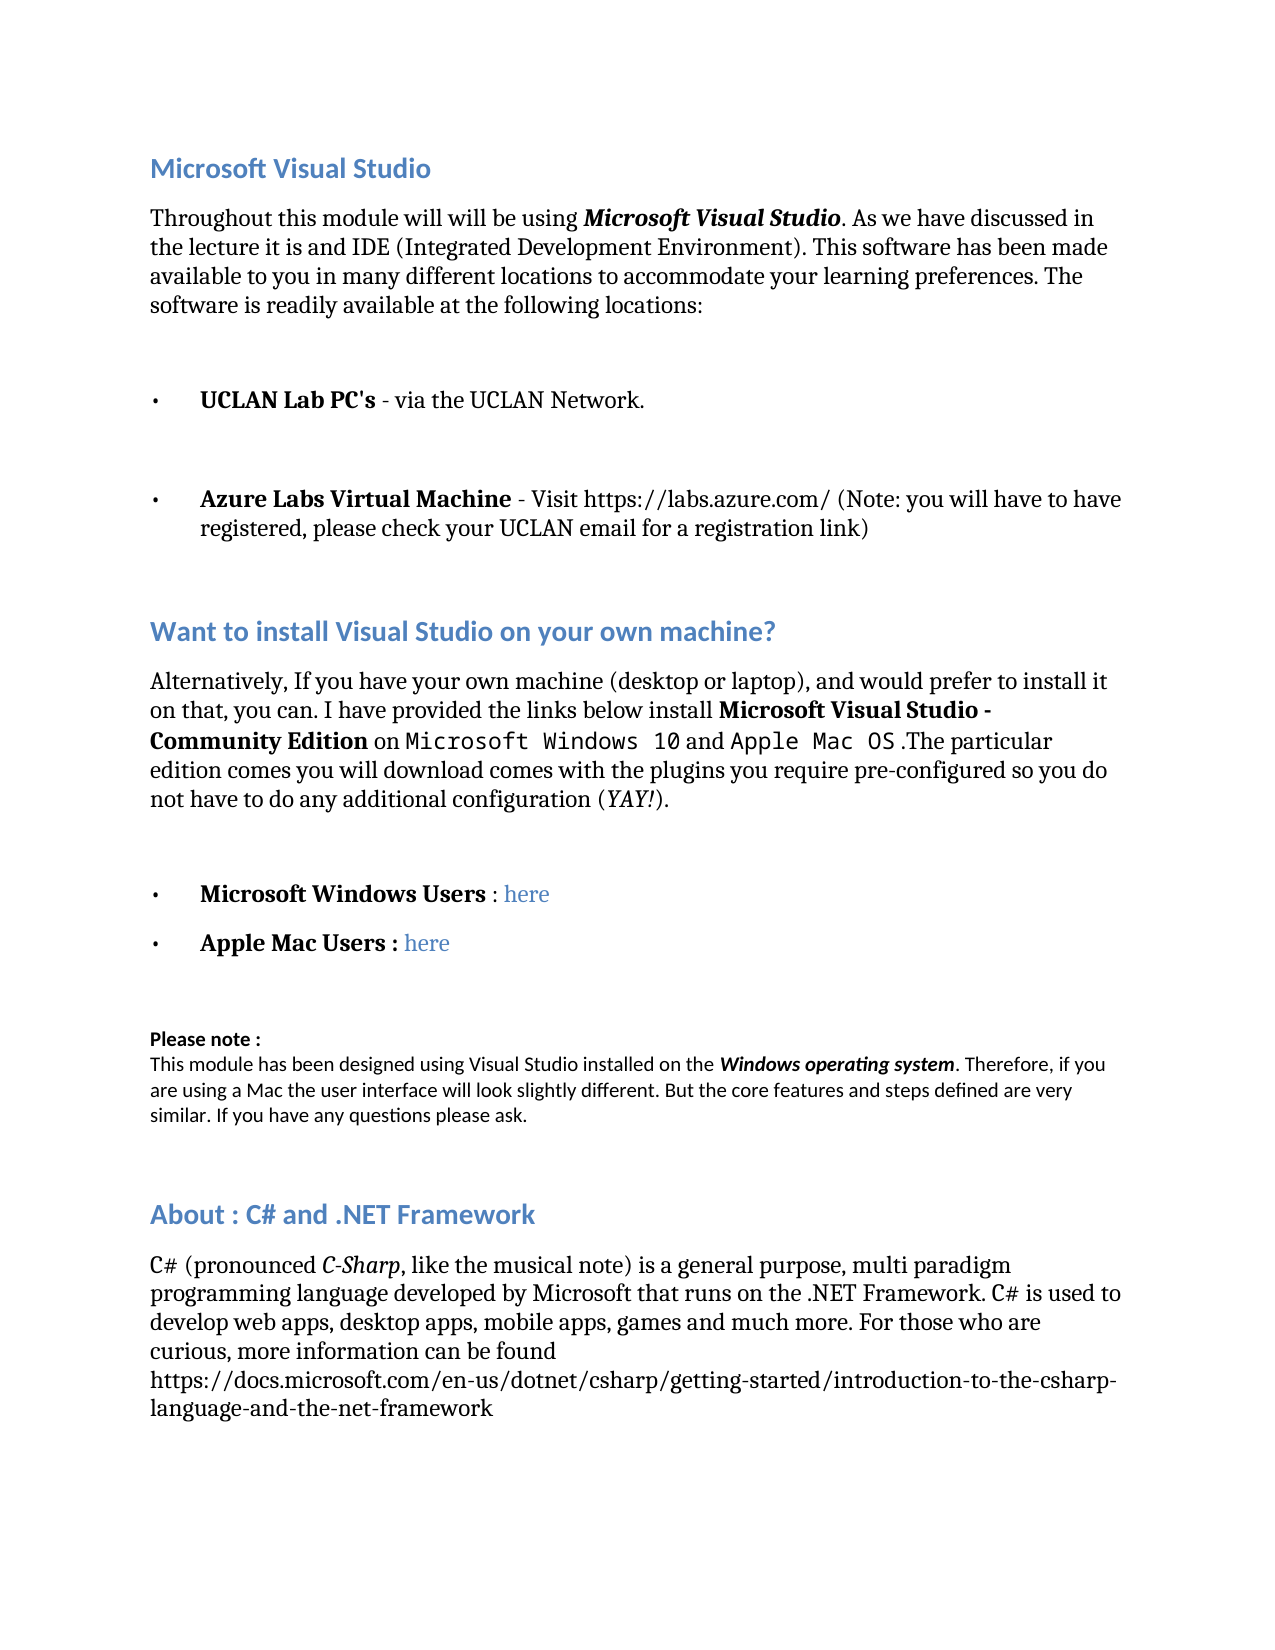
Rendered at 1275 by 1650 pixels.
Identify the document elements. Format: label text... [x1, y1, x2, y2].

subtitle About : C# and .NET Framework [150, 1196, 1125, 1232]
list Apple Mac Users : here [150, 929, 1125, 958]
text Please note : This module has been designed using Visual Studio installed on the Windows operating system. Therefore, if you are using a Mac the user interface will look slightly different. But the core features and steps defined are very similar. If you have any questions please ask. [150, 1026, 1125, 1128]
list UCLAN Lab PC's - via the UCLAN Network. [150, 386, 1125, 414]
list Microsoft Windows Users : here [150, 879, 1125, 908]
text Alternatively, If you have your own machine (desktop or laptop), and would prefer to install it on that, you can. I have provided the links below install Microsoft Visual Studio - Community Edition on Microsoft Windows 10 and Apple Mac OS .The particular edition comes you will download comes with the plugins you require pre-configured so you do not have to do any additional configuration (YAY!). [150, 667, 1125, 813]
subtitle Want to install Visual Studio on your own machine? [150, 613, 1125, 648]
text C# (pronounced C-Sharp, like the musical note) is a general purpose, multi paradigm programming language developed by Microsoft that runs on the .NET Framework. C# is used to develop web apps, desktop apps, mobile apps, games and much more. For those who are curious, more information can be found https://docs.microsoft.com/en-us/dotnet/csharp/getting-started/introduction-to-the-csharp-language-and-the-net-framework [150, 1251, 1125, 1423]
subtitle Microsoft Visual Studio [150, 150, 1125, 186]
